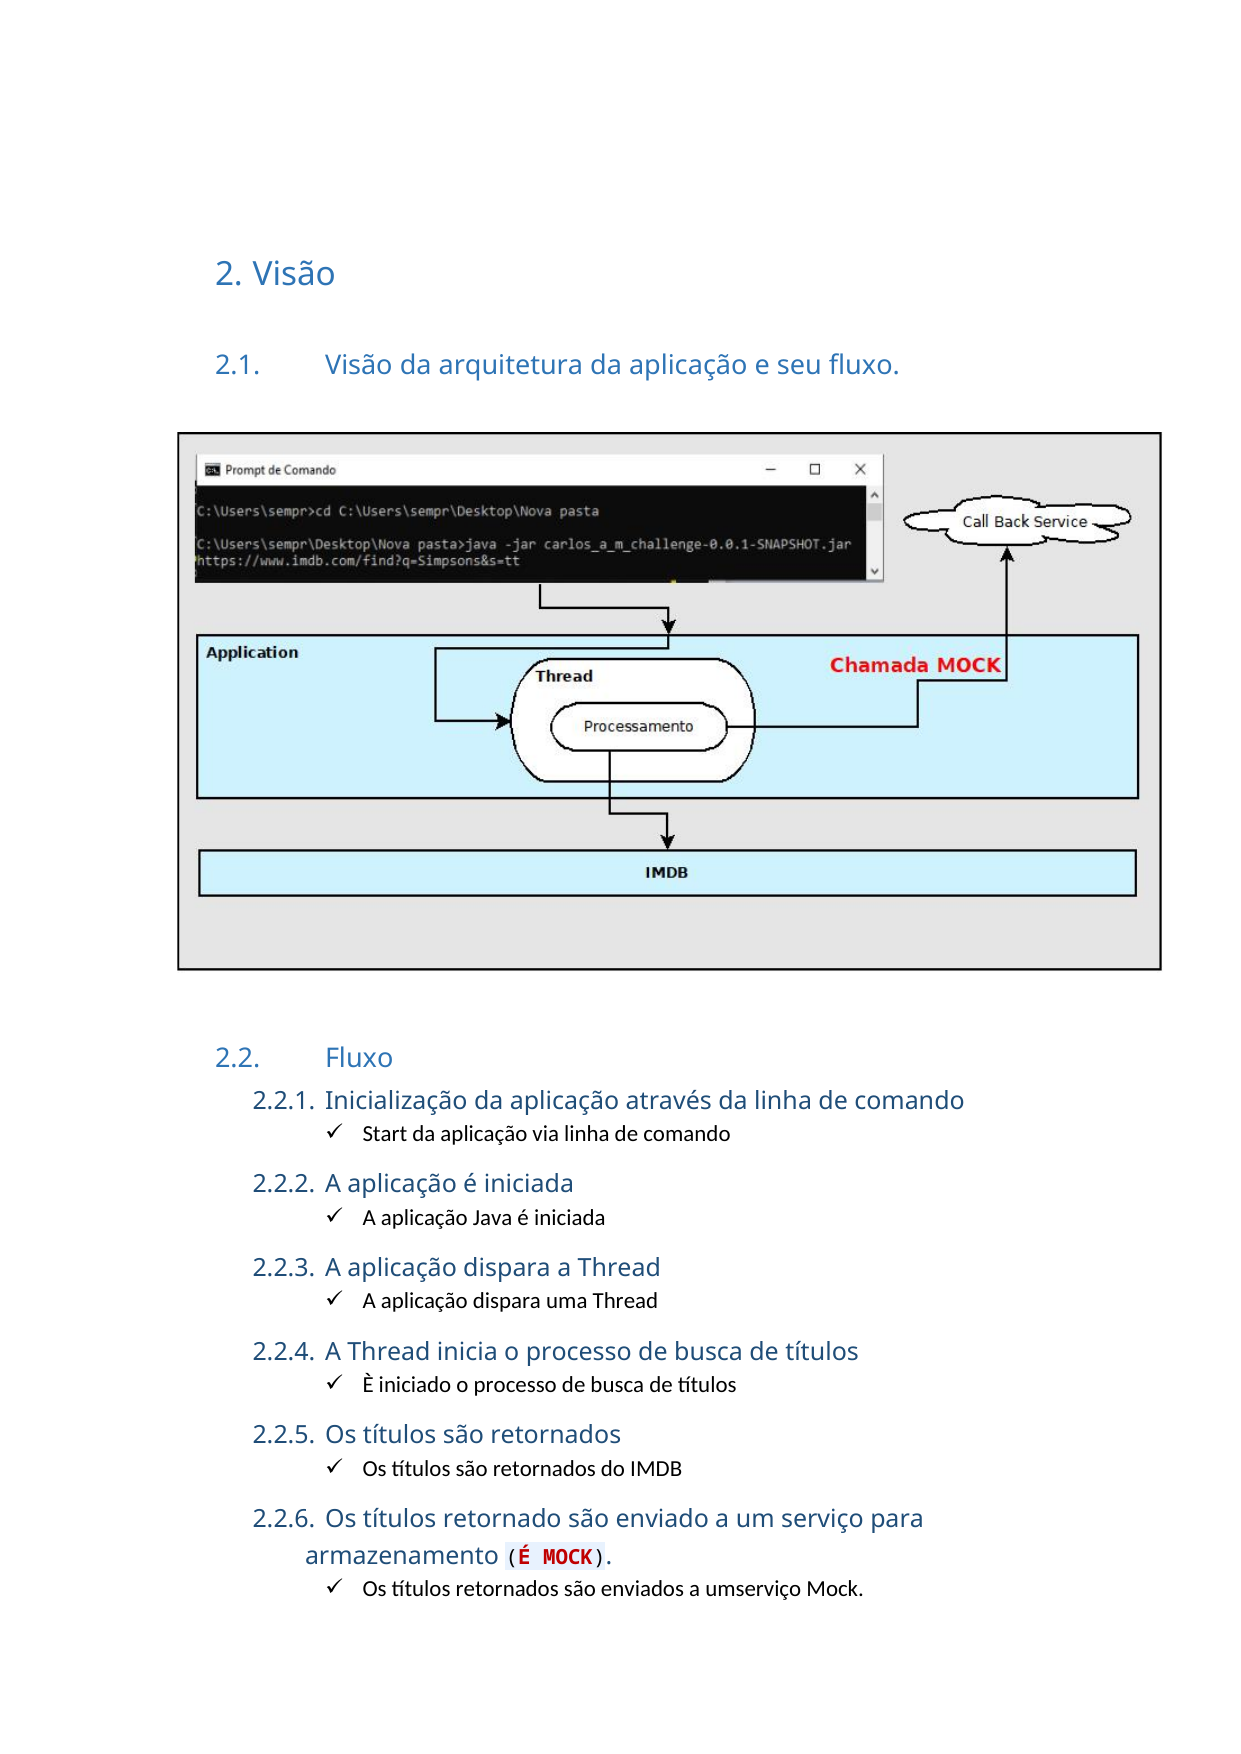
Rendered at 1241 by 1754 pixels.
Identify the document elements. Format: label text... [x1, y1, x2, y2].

subtitle Fluxo [215, 1038, 1063, 1075]
subtitle A aplicação é iniciada [252, 1166, 1063, 1200]
subtitle A aplicação dispara a Thread [252, 1250, 1063, 1284]
subtitle Inicialização da aplicação através da linha de comando [252, 1082, 1063, 1117]
subtitle A Thread inicia o processo de busca de títulos [252, 1333, 1063, 1367]
subtitle Visão [215, 250, 1063, 295]
subtitle Os títulos retornado são enviado a um serviço para armazenamento (É MOCK). [252, 1501, 1063, 1572]
picture [177, 432, 1164, 973]
list Start da aplicação via linha de comando [325, 1119, 1063, 1147]
list È iniciado o processo de busca de títulos [325, 1370, 1063, 1398]
list A aplicação dispara uma Thread [325, 1287, 1063, 1314]
list Os títulos são retornados do IMDB [325, 1454, 1063, 1482]
subtitle Os títulos são retornados [252, 1417, 1063, 1451]
list Os títulos retornados são enviados a umserviço Mock. [325, 1574, 1063, 1602]
subtitle Visão da arquitetura da aplicação e seu fluxo. [215, 346, 1063, 382]
list A aplicação Java é iniciada [325, 1203, 1063, 1231]
